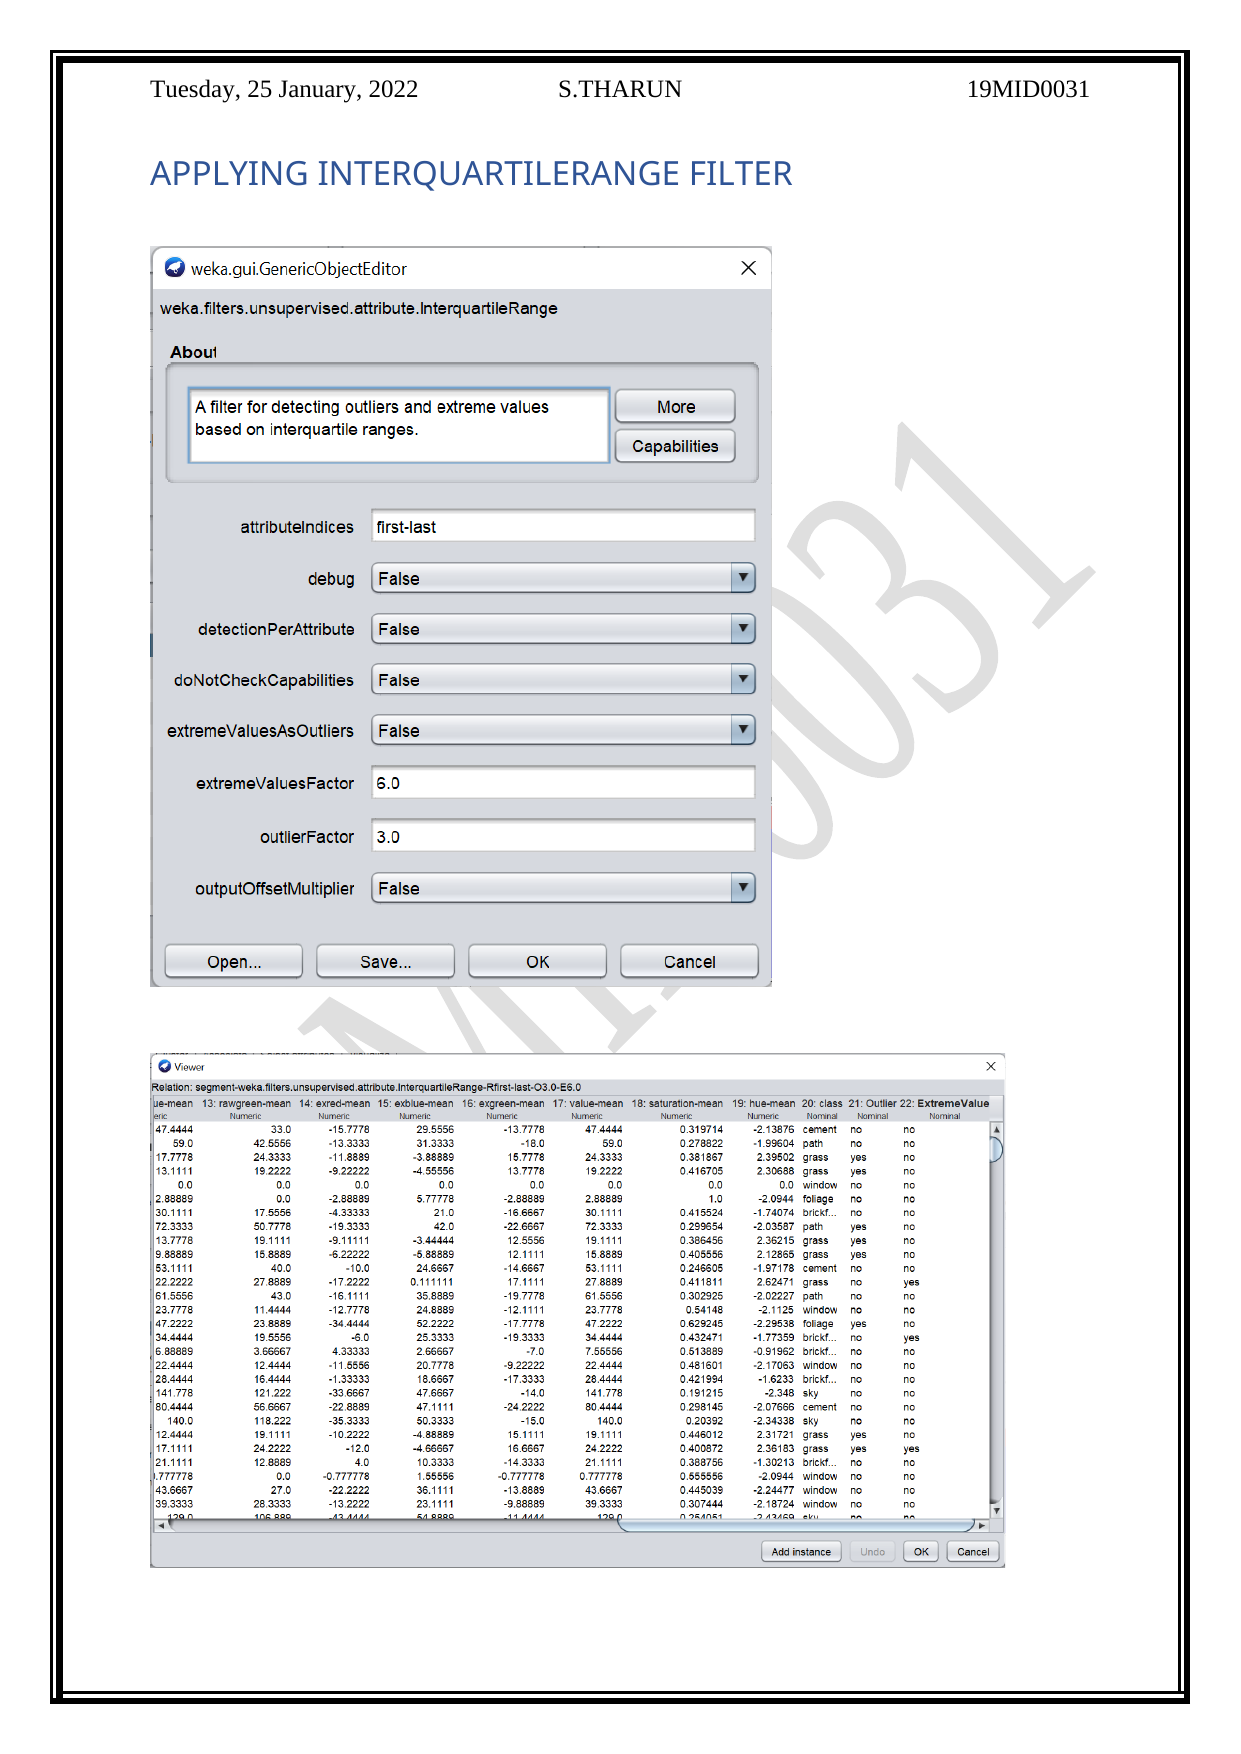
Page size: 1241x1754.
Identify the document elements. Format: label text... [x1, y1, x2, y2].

picture [150, 1053, 1005, 1568]
picture [150, 246, 772, 987]
subtitle APPLYING INTERQUARTILERANGE FILTER [150, 150, 1090, 195]
